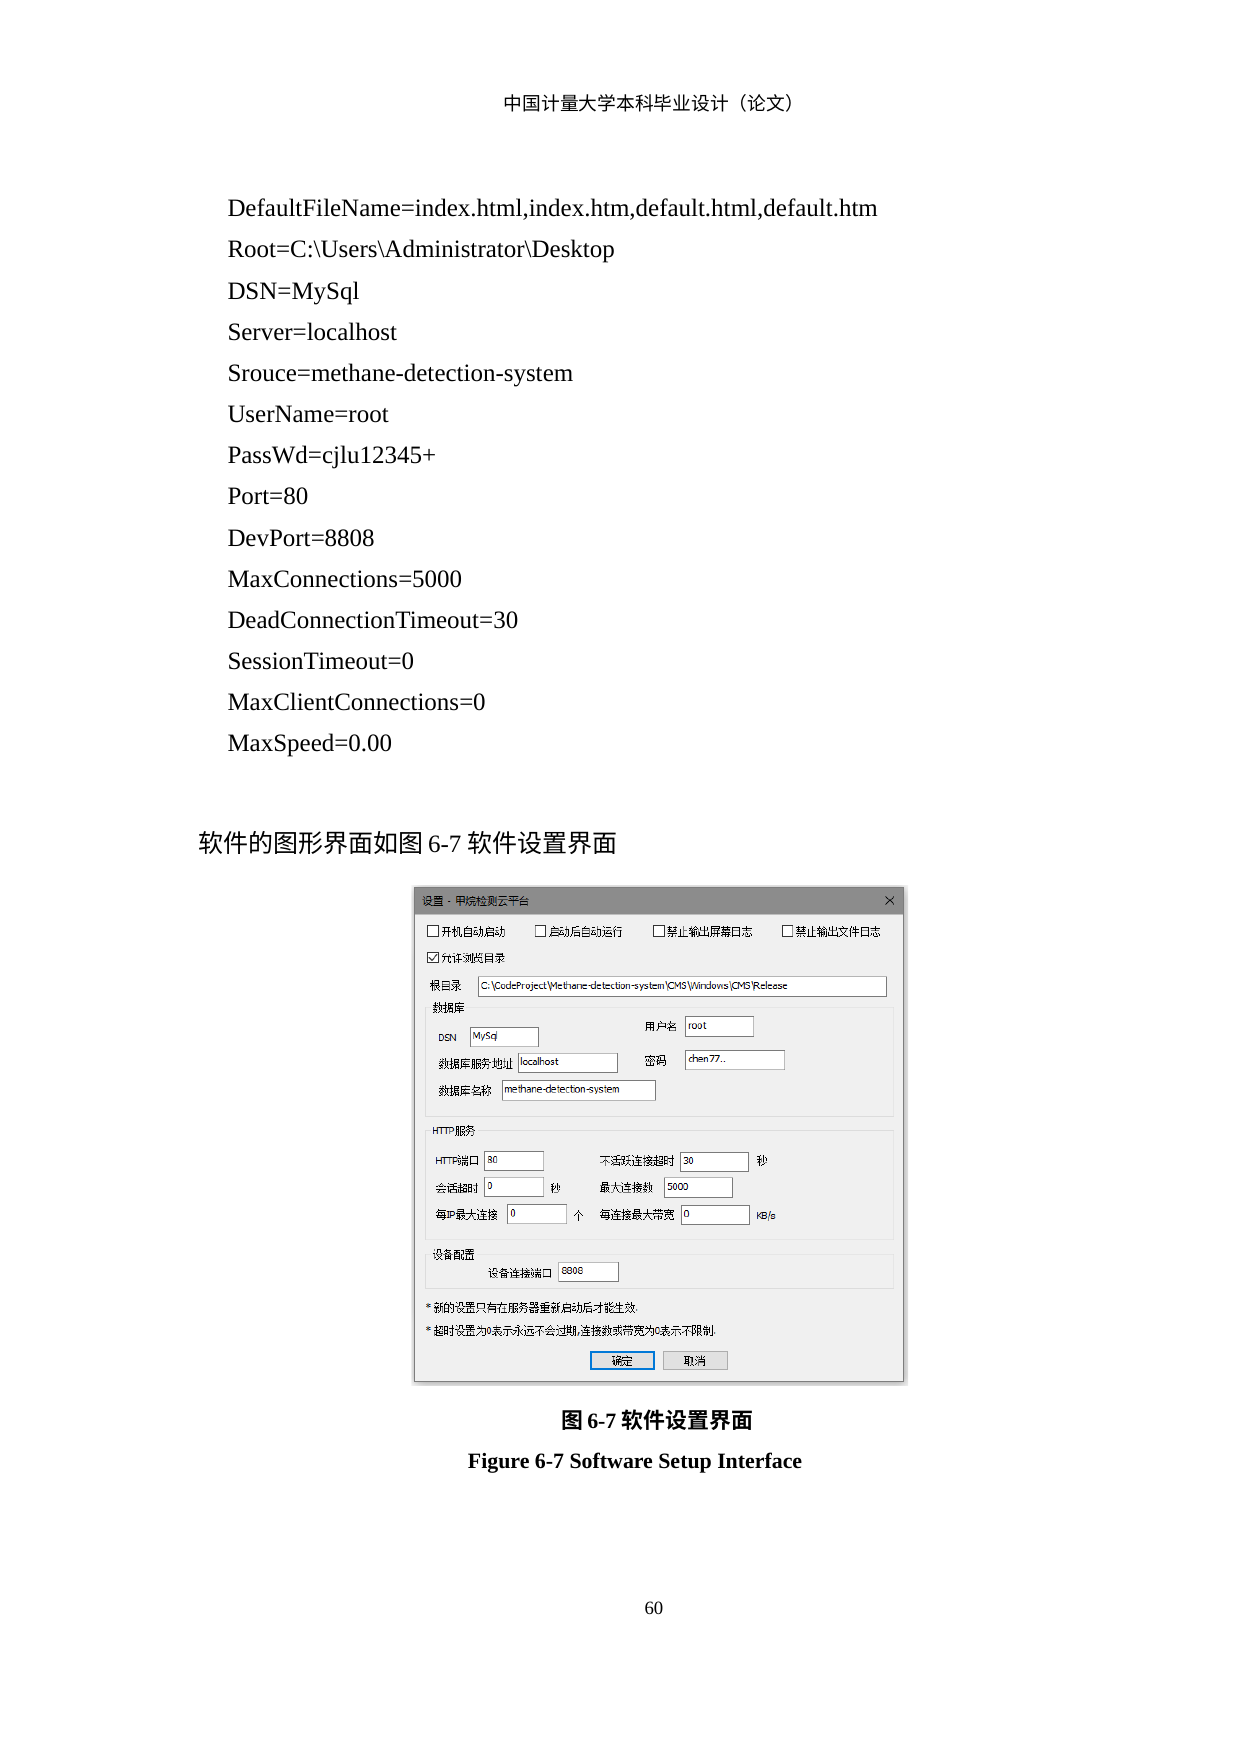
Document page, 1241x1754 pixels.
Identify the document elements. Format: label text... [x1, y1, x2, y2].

text MaxClientConnections=0 [177, 684, 1092, 718]
text 图6-7 软件设置界面 [177, 1402, 1092, 1436]
text Server=localhost [177, 314, 1092, 348]
text Figure 6-7 Software Setup Interface [177, 1443, 1092, 1477]
text PassWd=cjlu12345+ [177, 438, 1092, 472]
text Port=80 [177, 479, 1092, 513]
text Root=C:\Users\Administrator\Desktop [177, 232, 1092, 266]
text DeadConnectionTimeout=30 [177, 602, 1092, 636]
picture [411, 885, 909, 1386]
text DefaultFileName=index.html,index.htm,default.html,default.htm [177, 191, 1092, 225]
text 软件的图形界面如图6-7 软件设置界面 [177, 808, 1092, 876]
text MaxSpeed=0.00 [177, 726, 1092, 760]
text UserName=root [177, 397, 1092, 431]
text DSN=MySql [177, 273, 1092, 307]
text Srouce=methane-detection-system [177, 355, 1092, 389]
text MaxConnections=5000 [177, 561, 1092, 595]
text SessionTimeout=0 [177, 643, 1092, 677]
text DevPort=8808 [177, 520, 1092, 554]
